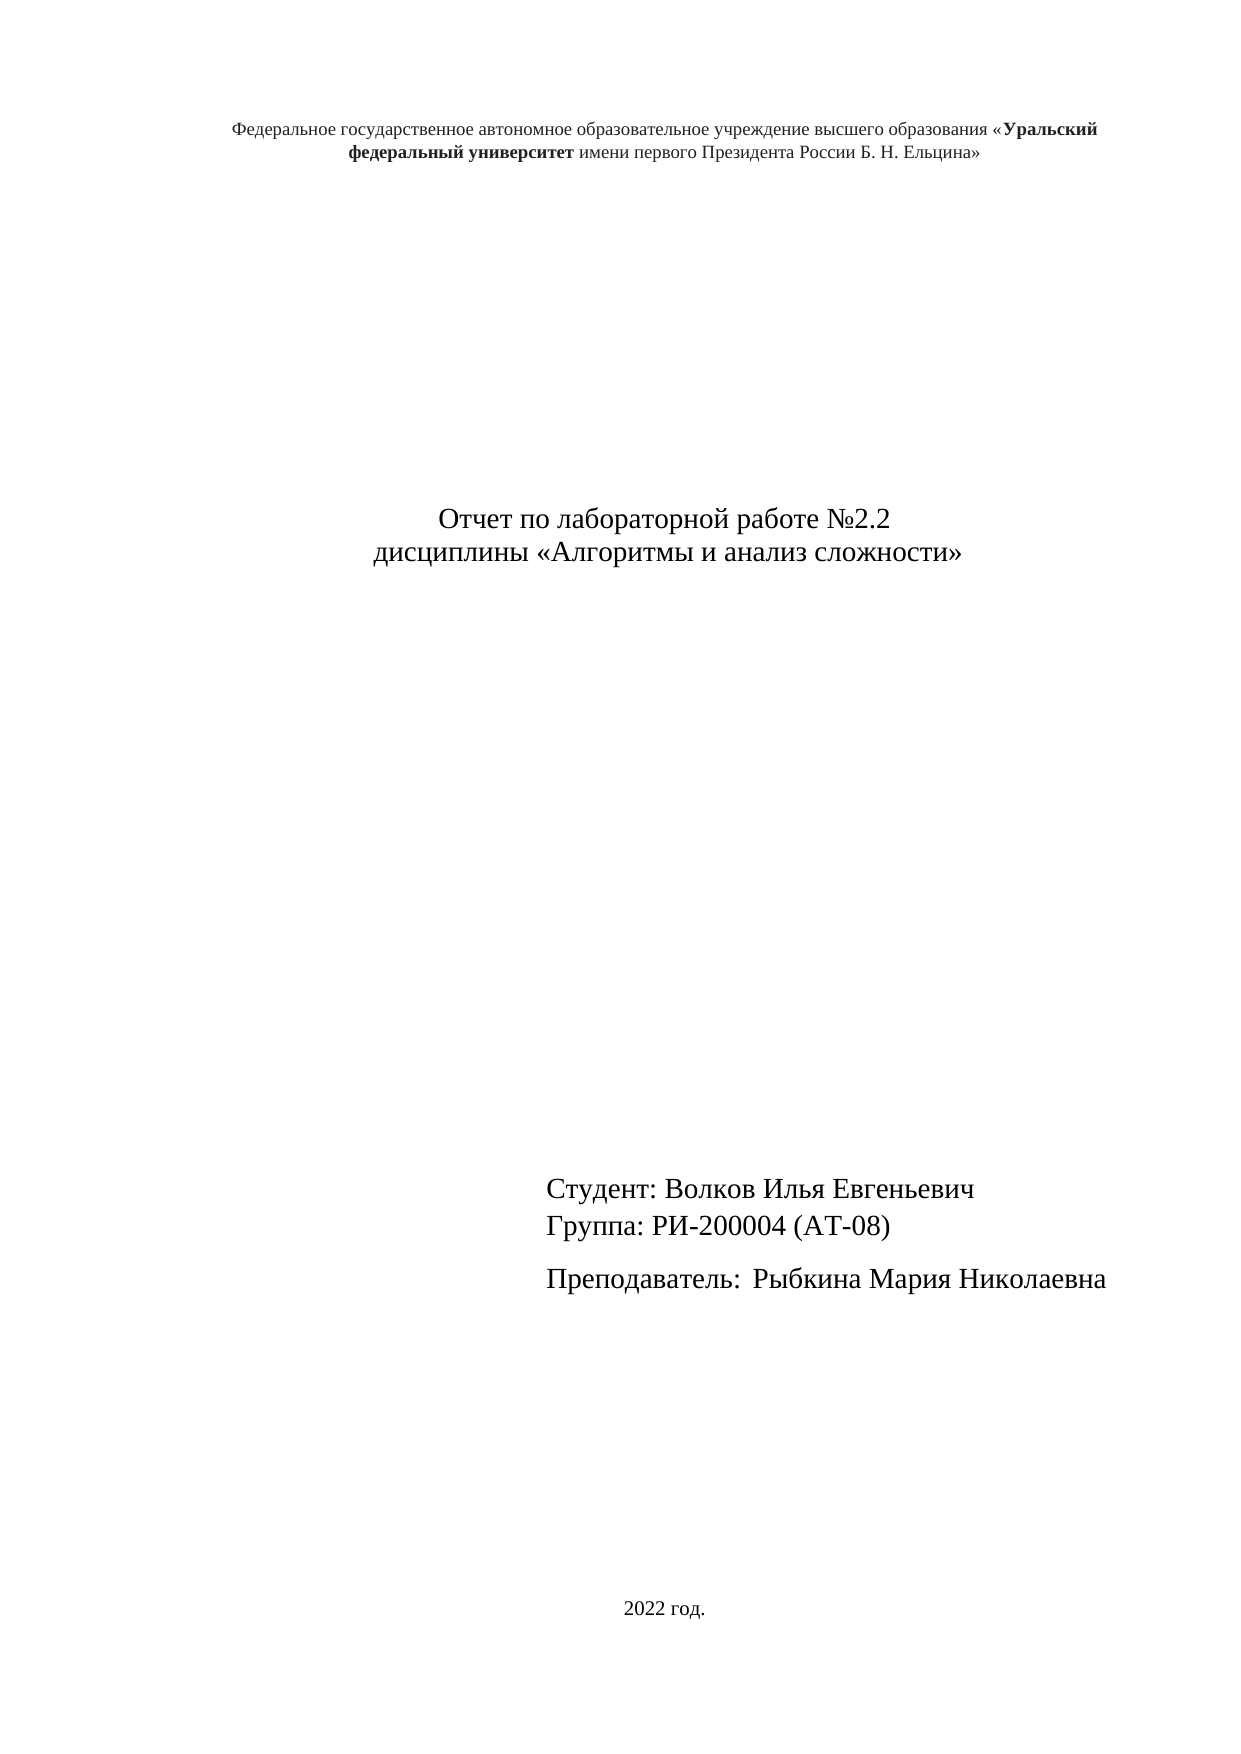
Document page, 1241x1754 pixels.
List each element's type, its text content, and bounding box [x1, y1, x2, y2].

text 2022 год. [177, 1596, 1152, 1620]
text Студент: Волков Илья Евгеньевич Группа: РИ-200004 (АТ-08) Преподаватель: Рыбкина Мария Николаевна [546, 1172, 1152, 1298]
text дисциплины «Алгоритмы и анализ сложности» [177, 534, 1152, 568]
text Федеральное государственное автономное образовательное учреждение высшего образования «Уральский федеральный университет имени первого Президента России Б. Н. Ельцина» [177, 118, 1152, 163]
text Отчет по лабораторной работе №2.2 [177, 501, 1152, 534]
